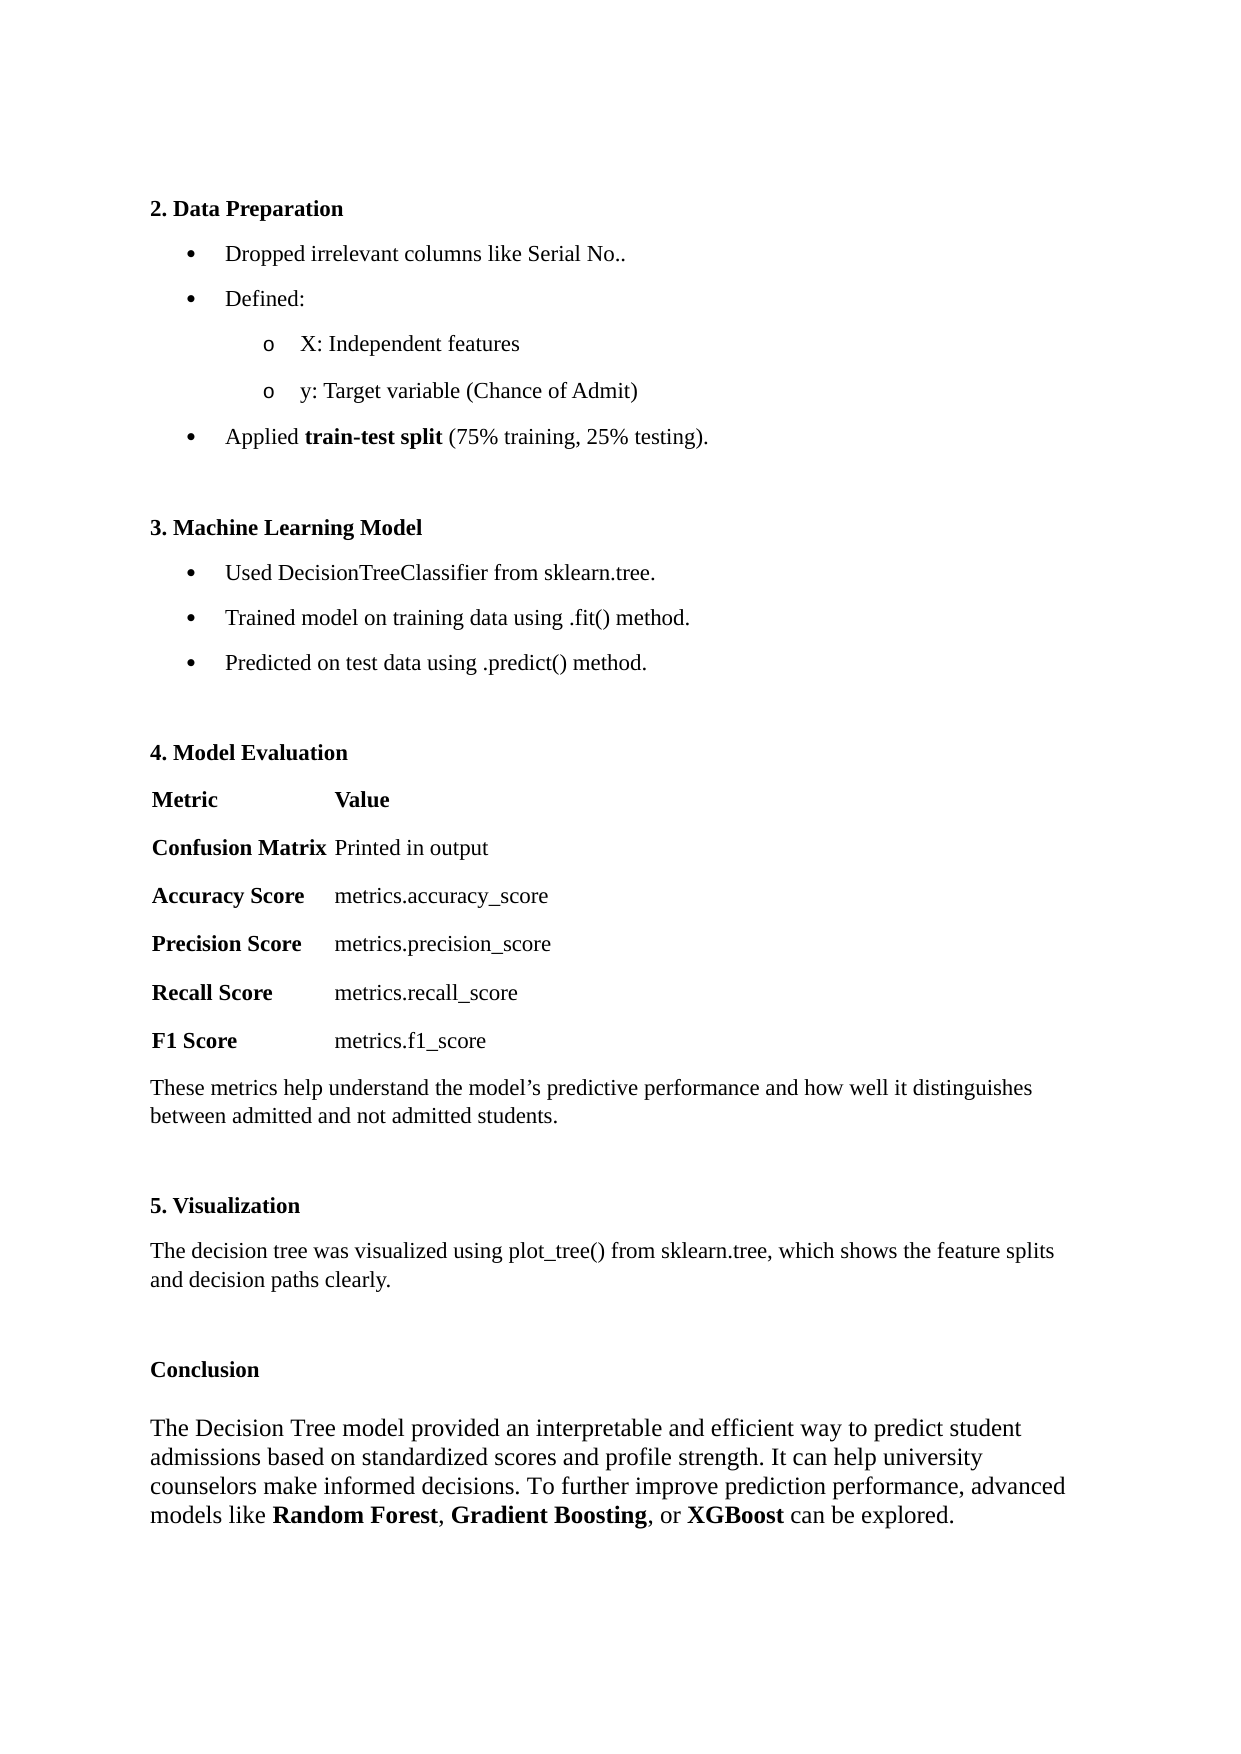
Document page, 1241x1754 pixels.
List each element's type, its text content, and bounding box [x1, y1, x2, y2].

text These metrics help understand the model’s predictive performance and how well it distinguishes between admitted and not admitted students. [150, 1073, 1090, 1128]
list y: Target variable (Chance of Admit) [262, 377, 1090, 404]
table_header Value [333, 784, 558, 832]
text The Decision Tree model provided an interpretable and efficient way to predict student admissions based on standardized scores and profile strength. It can help university counselors make informed decisions. To further improve prediction performance, advanced models like Random Forest, Gradient Boosting, or XGBoost can be explored. [150, 1413, 1090, 1528]
list Defined: [187, 285, 1090, 312]
table_cell F1 Score [150, 1025, 333, 1073]
text 5. Visualization [150, 1192, 1090, 1218]
table_cell metrics.recall_score [333, 977, 558, 1025]
table_cell metrics.precision_score [333, 929, 558, 977]
list Trained model on training data using .fit() method. [187, 604, 1090, 630]
table_cell Printed in output [333, 833, 558, 881]
list Used DecisionTreeClassifier from sklearn.tree. [187, 559, 1090, 585]
list Predicted on test data using .predict() method. [187, 649, 1090, 675]
text The decision tree was visualized using plot_tree() from sklearn.tree, which shows the feature splits and decision paths clearly. [150, 1237, 1090, 1292]
text 3. Machine Learning Model [150, 513, 1090, 540]
list Dropped irrelevant columns like Serial No.. [187, 240, 1090, 267]
table_cell Precision Score [150, 929, 333, 977]
table_cell metrics.accuracy_score [333, 881, 558, 929]
table_cell metrics.f1_score [333, 1025, 558, 1073]
table_cell Accuracy Score [150, 881, 333, 929]
table_cell Confusion Matrix [150, 833, 333, 881]
text 2. Data Preparation [150, 195, 1090, 221]
text 4. Model Evaluation [150, 739, 1090, 765]
list Applied train-test split (75% training, 25% testing). [187, 423, 1090, 450]
text Conclusion [150, 1356, 1090, 1382]
table_header Metric [150, 784, 333, 832]
table_cell Recall Score [150, 977, 333, 1025]
list X: Independent features [262, 330, 1090, 358]
